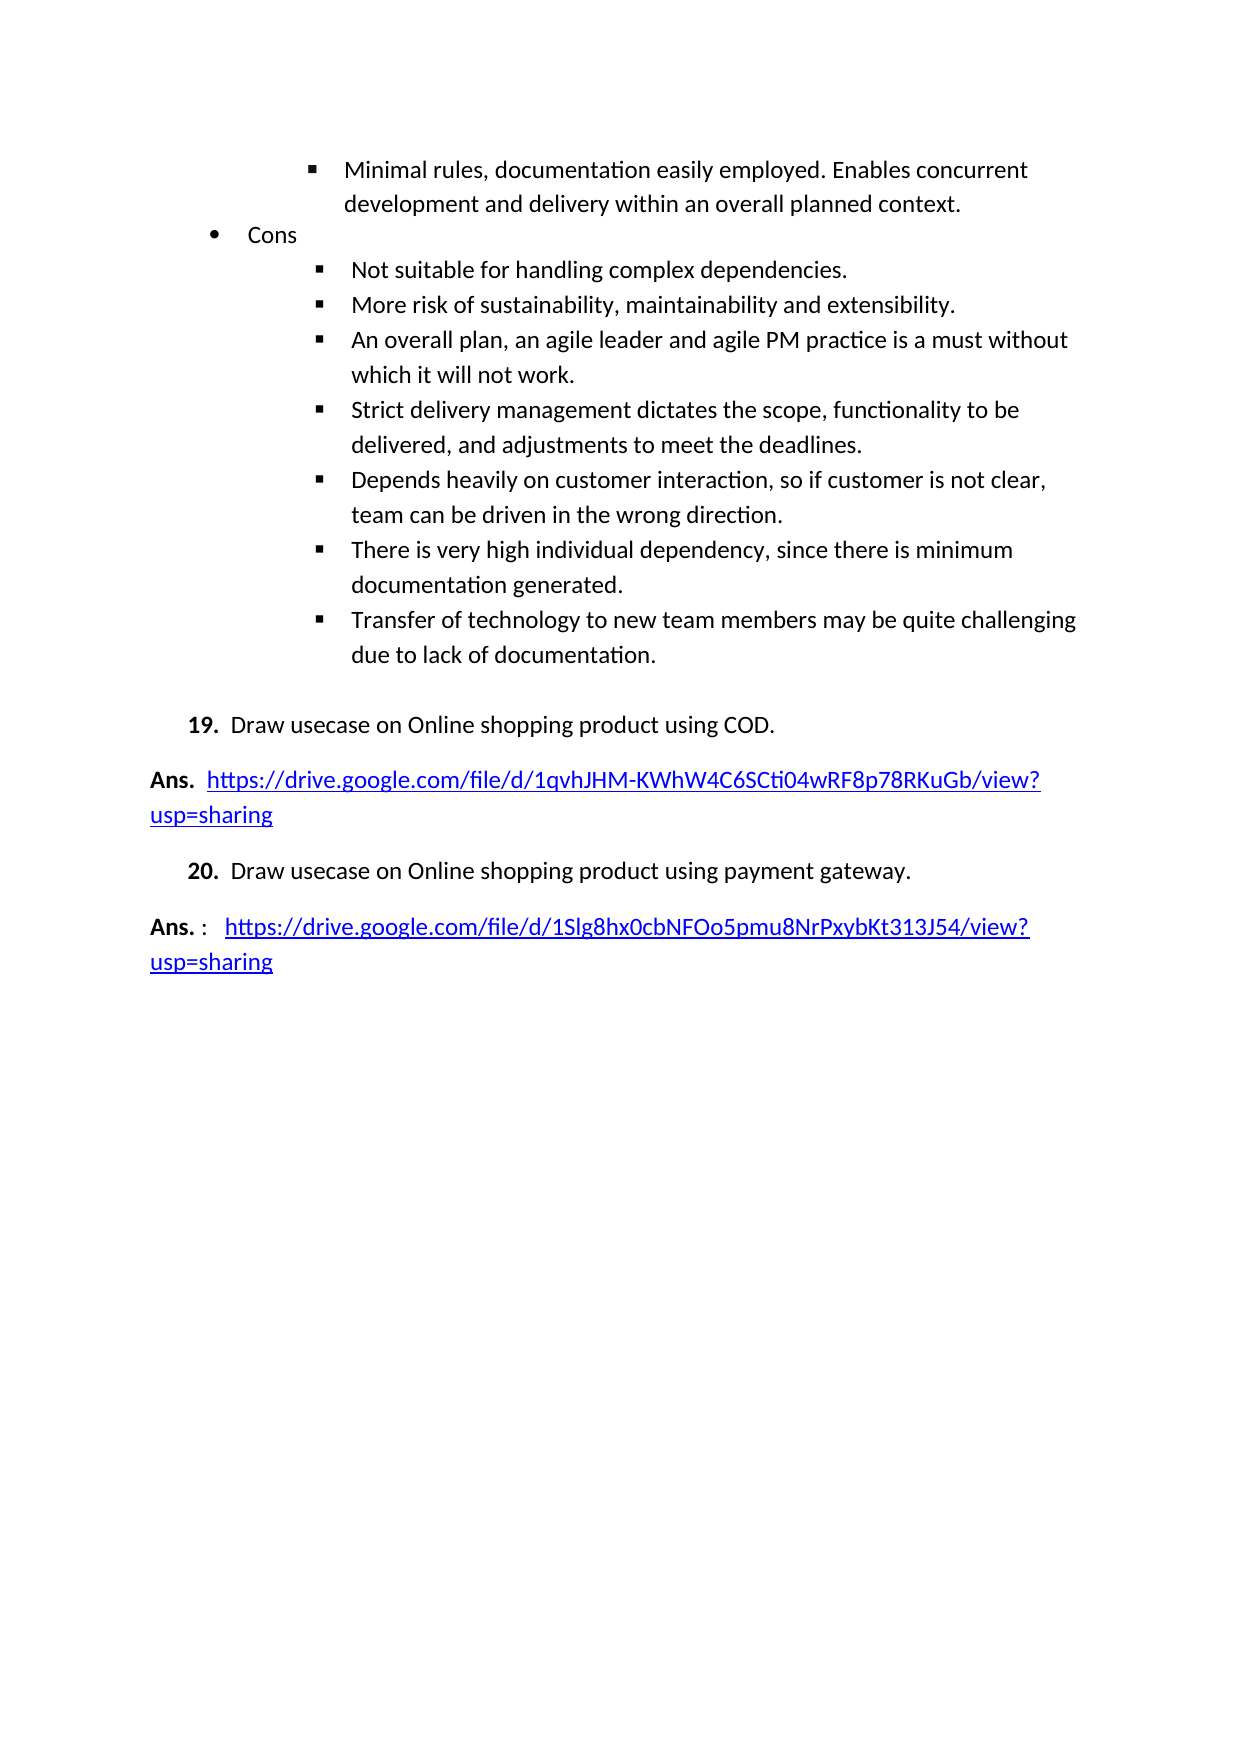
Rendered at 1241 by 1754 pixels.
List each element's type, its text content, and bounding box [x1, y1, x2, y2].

list Depends heavily on customer interaction, so if customer is not clear, team can be driven in the wrong direction. [313, 464, 1090, 529]
text Ans. https://drive.google.com/file/d/1qvhJHM-KWhW4C6SCti04wRF8p78RKuGb/view?usp=sharing [150, 764, 1090, 830]
list More risk of sustainability, maintainability and extensibility. [313, 289, 1090, 319]
list Draw usecase on Online shopping product using COD. [187, 709, 1090, 739]
list Minimal rules, documentation easily employed. Enables concurrent development and delivery within an overall planned context. [306, 150, 1090, 219]
list Strict delivery management dictates the scope, functionality to be delivered, and adjustments to meet the deadlines. [313, 394, 1090, 459]
list There is very high individual dependency, since there is minimum documentation generated. [313, 534, 1090, 599]
list Transfer of technology to new team members may be quite challenging due to lack of documentation. [313, 604, 1090, 669]
list Not suitable for handling complex dependencies. [313, 254, 1090, 284]
list Cons [210, 219, 1090, 249]
list Draw usecase on Online shopping product using payment gateway. [187, 855, 1090, 886]
text Ans. : https://drive.google.com/file/d/1Slg8hx0cbNFOo5pmu8NrPxybKt313J54/view?usp=sharing [150, 911, 1090, 977]
list An overall plan, an agile leader and agile PM practice is a must without which it will not work. [313, 324, 1090, 389]
